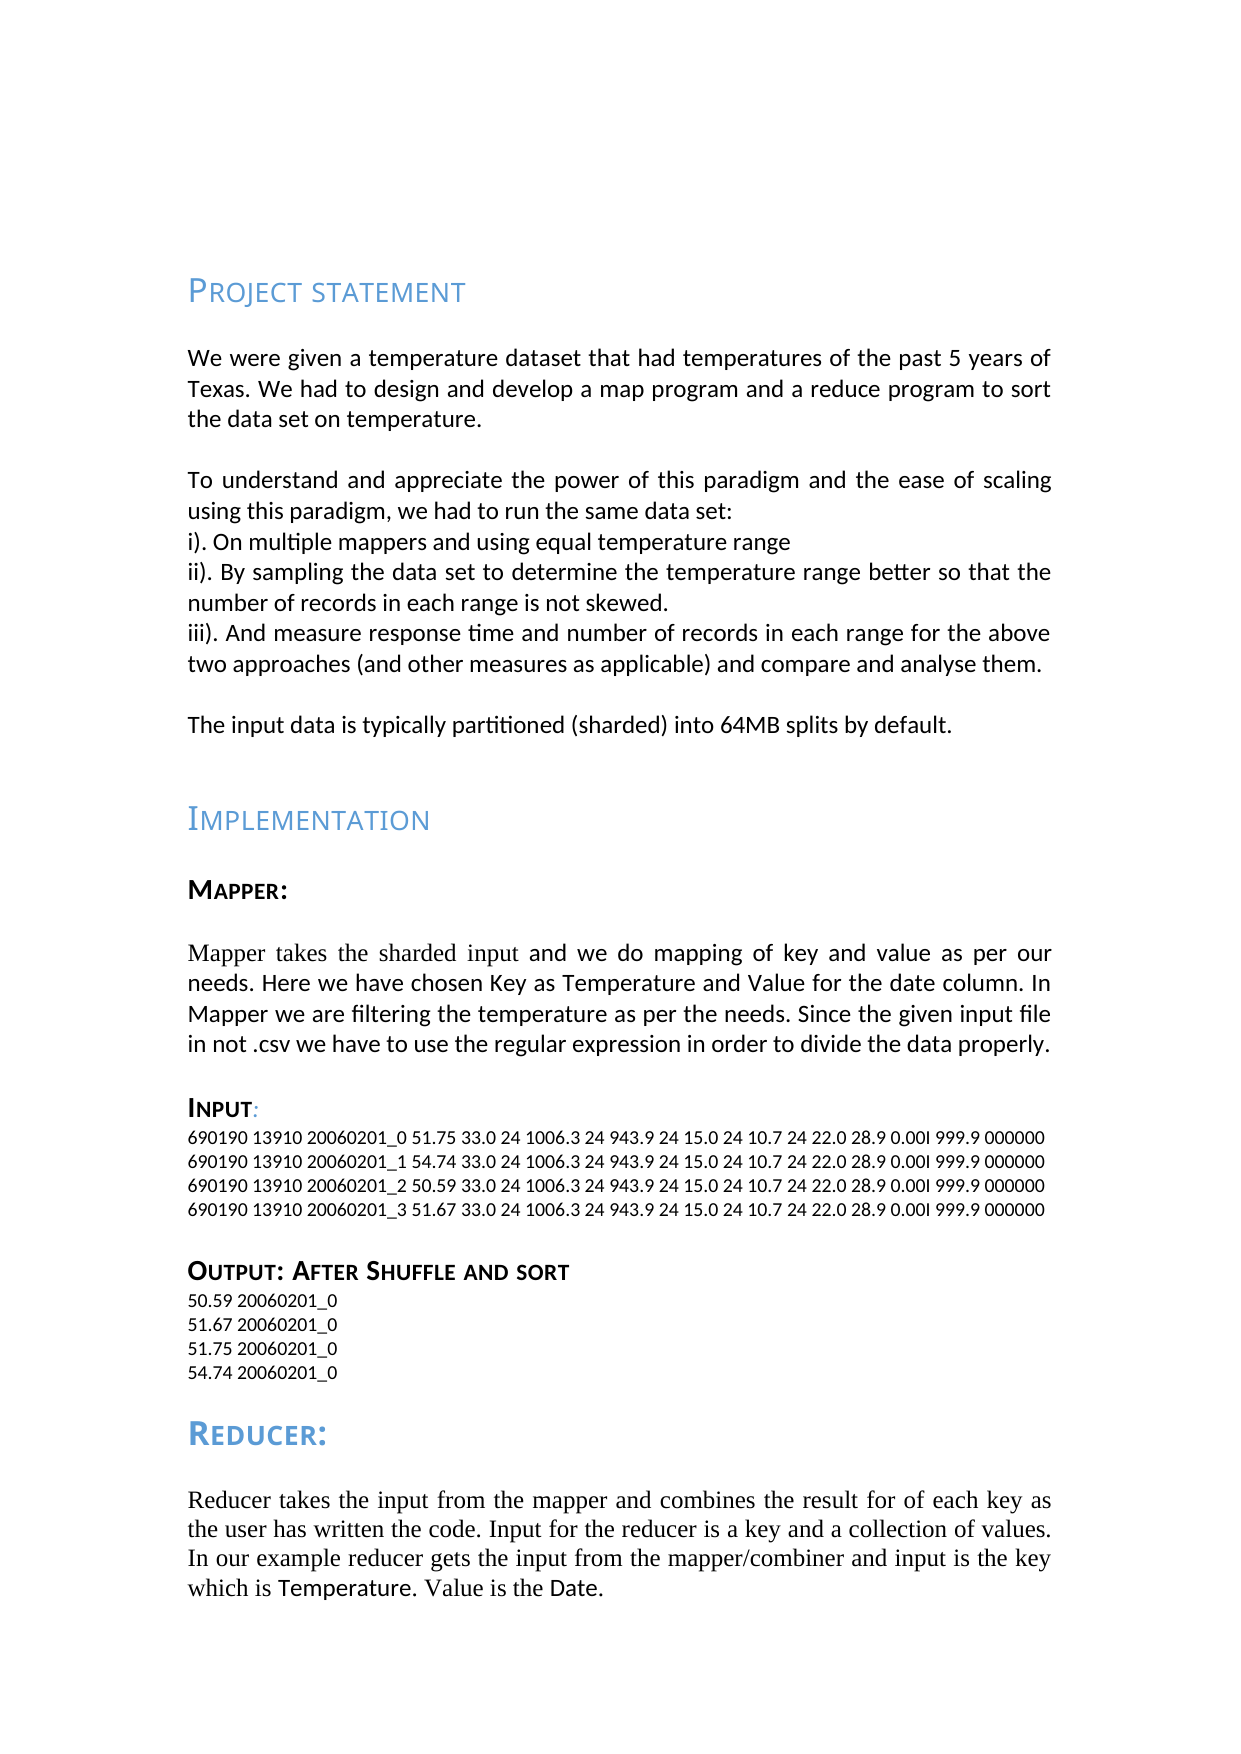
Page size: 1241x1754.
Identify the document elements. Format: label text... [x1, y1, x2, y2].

text 54.74 20060201_0 [187, 1360, 1053, 1384]
text iii). And measure response time and number of records in each range for the above two approaches (and other measures as applicable) and compare and analyse them. [187, 617, 1053, 678]
text 51.75 20060201_0 [187, 1336, 1053, 1360]
text 50.59 20060201_0 [187, 1288, 1053, 1312]
text 51.67 20060201_0 [187, 1312, 1053, 1336]
text Input: [187, 1089, 1053, 1125]
subtitle Reducer: [187, 1409, 1053, 1455]
text 690190 13910 20060201_0 51.75 33.0 24 1006.3 24 943.9 24 15.0 24 10.7 24 22.0 28.9 0.00I 999.9 000000 [187, 1125, 1053, 1149]
text ii). By sampling the data set to determine the temperature range better so that the number of records in each range is not skewed. [187, 556, 1053, 617]
text Mapper takes the sharded input and we do mapping of key and value as per our needs. Here we have chosen Key as Temperature and Value for the date column. In Mapper we are filtering the temperature as per the needs. Since the given input file in not .csv we have to use the regular expression in order to divide the data properly. [187, 937, 1053, 1059]
text 690190 13910 20060201_3 51.67 33.0 24 1006.3 24 943.9 24 15.0 24 10.7 24 22.0 28.9 0.00I 999.9 000000 [187, 1198, 1053, 1222]
text We were given a temperature dataset that had temperatures of the past 5 years of Texas. We had to design and develop a map program and a reduce program to sort the data set on temperature. [187, 342, 1053, 434]
text Output: After Shuffle and sort [187, 1252, 1053, 1288]
text i). On multiple mappers and using equal temperature range [187, 526, 1053, 556]
subtitle Implementation [187, 795, 1053, 840]
text 690190 13910 20060201_2 50.59 33.0 24 1006.3 24 943.9 24 15.0 24 10.7 24 22.0 28.9 0.00I 999.9 000000 [187, 1173, 1053, 1198]
text 690190 13910 20060201_1 54.74 33.0 24 1006.3 24 943.9 24 15.0 24 10.7 24 22.0 28.9 0.00I 999.9 000000 [187, 1149, 1053, 1173]
subtitle Project statement [187, 267, 1053, 312]
text Reducer takes the input from the mapper and combines the result for of each key as the user has written the code. Input for the reducer is a key and a collection of values. In our example reducer gets the input from the mapper/combiner and input is the key which is Temperature. Value is the Date. [187, 1486, 1053, 1602]
text The input data is typically partitioned (sharded) into 64MB splits by default. [187, 709, 1053, 739]
text Mapper: [187, 871, 1053, 906]
text To understand and appreciate the power of this paradigm and the ease of scaling using this paradigm, we had to run the same data set: [187, 464, 1053, 526]
